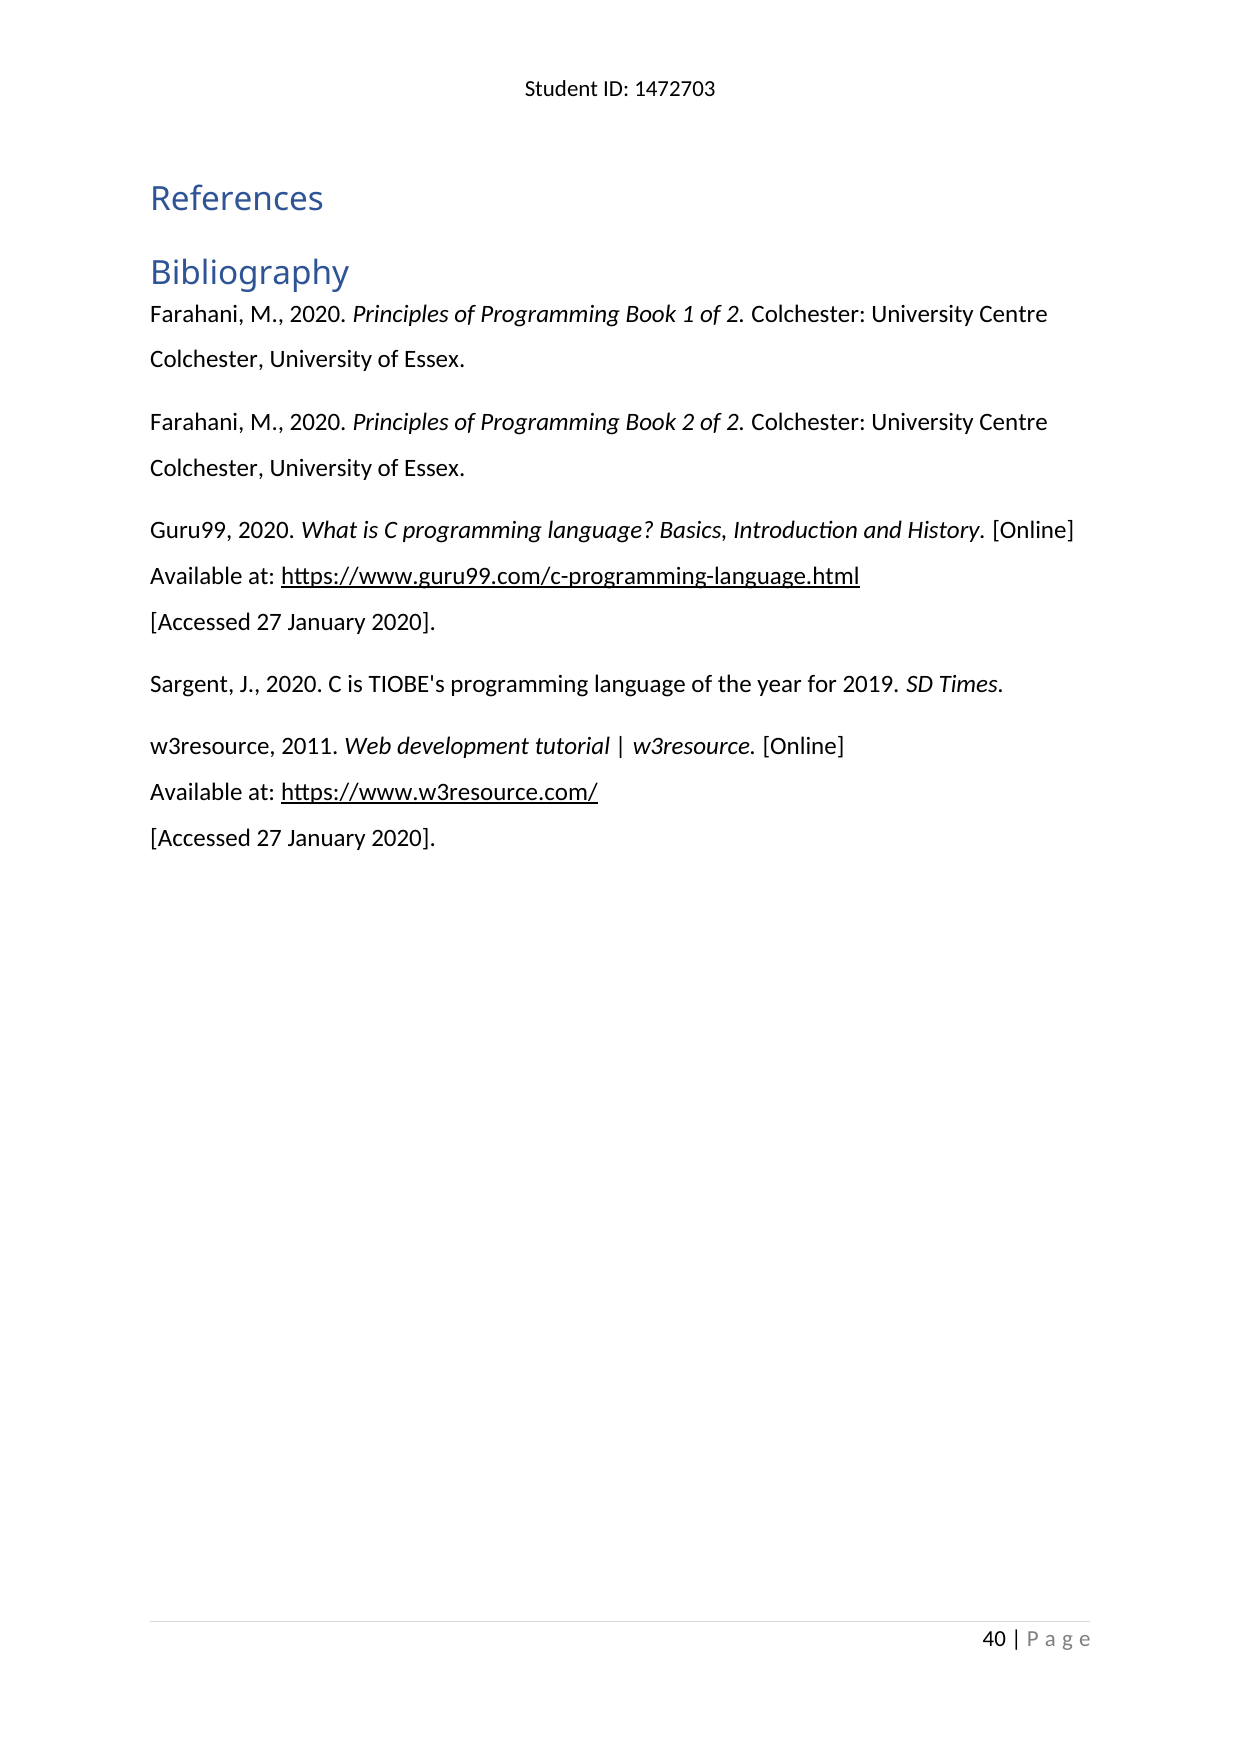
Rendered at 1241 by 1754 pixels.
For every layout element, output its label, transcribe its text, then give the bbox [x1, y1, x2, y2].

subtitle References [150, 175, 1090, 220]
